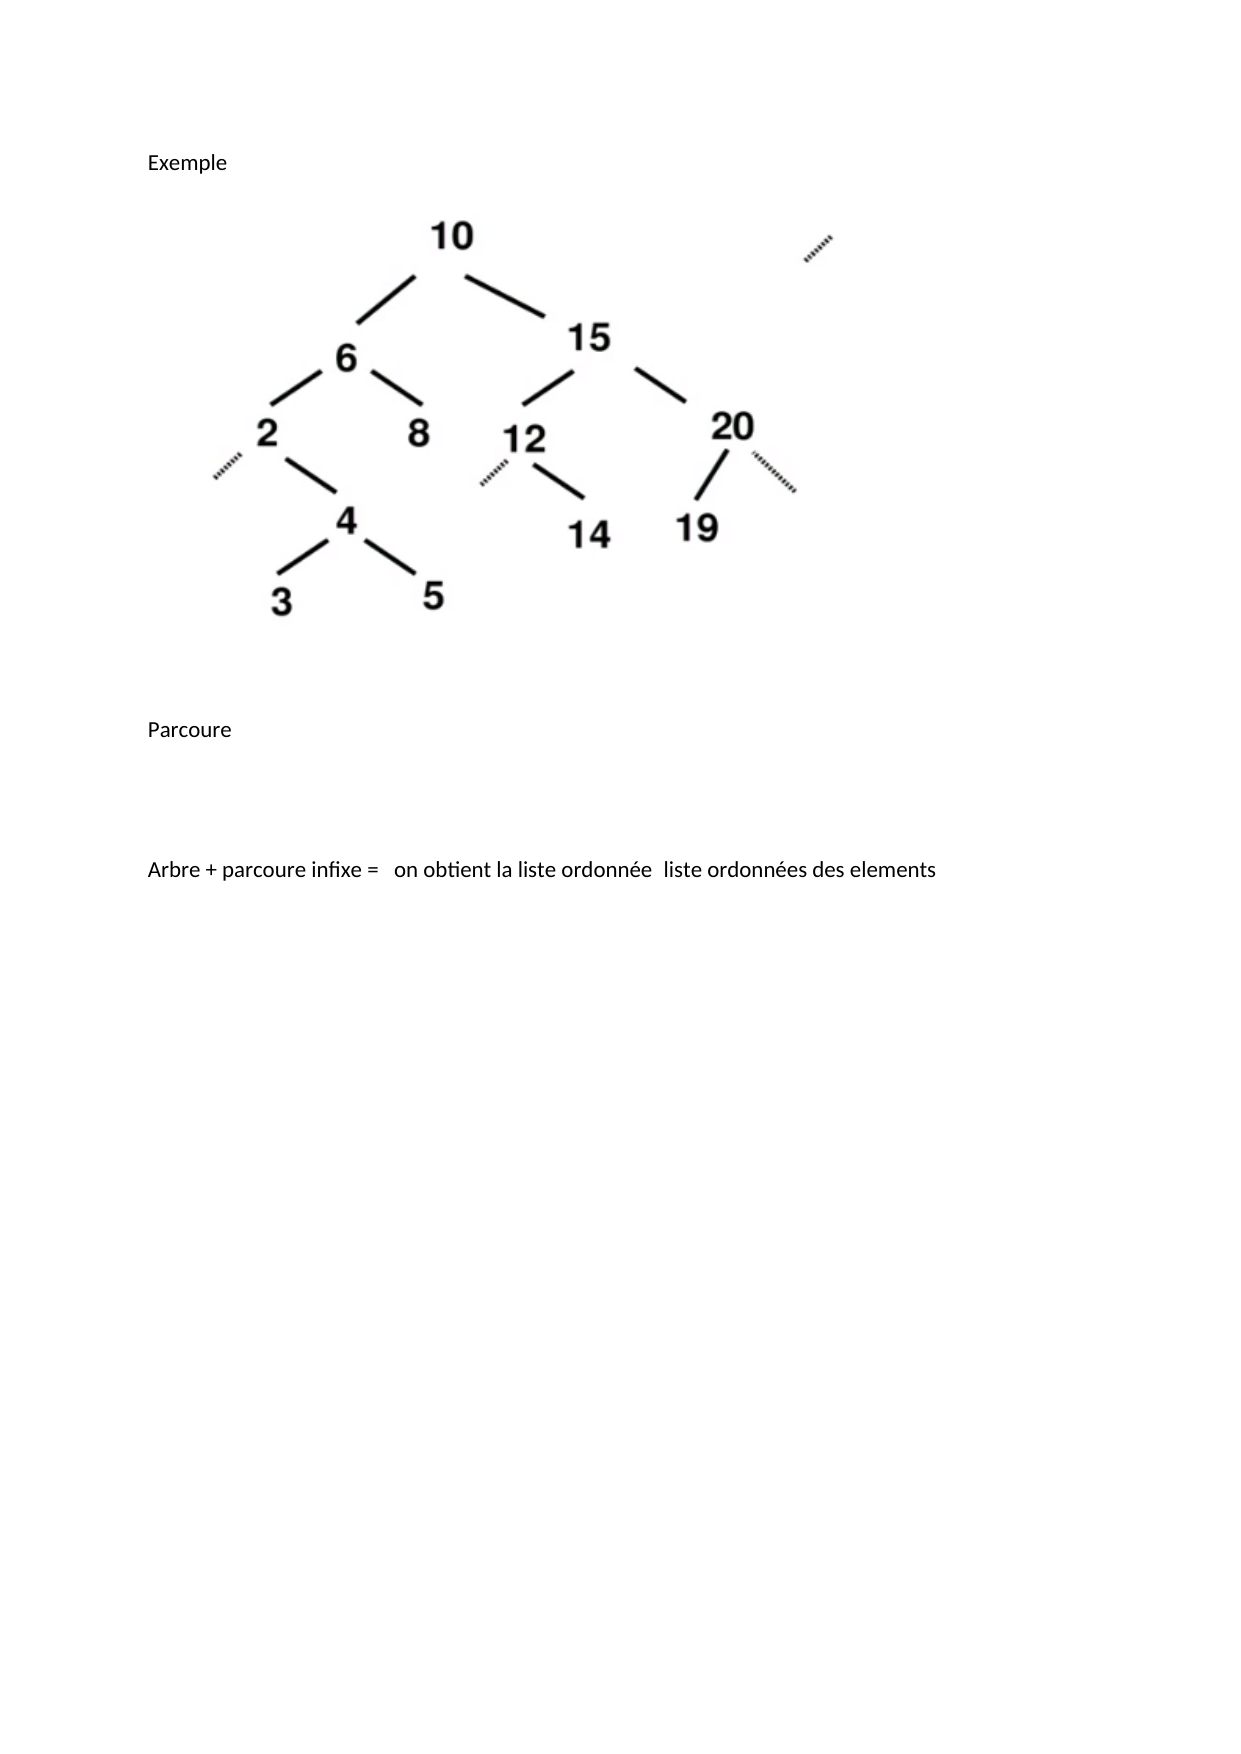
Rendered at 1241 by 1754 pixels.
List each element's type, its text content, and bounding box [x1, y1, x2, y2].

text Exemple [148, 148, 1093, 176]
picture [147, 194, 835, 696]
text Parcoure [148, 715, 1093, 743]
text Arbre + parcoure infixe = on obtient la liste ordonnée liste ordonnées des elements [148, 856, 1093, 883]
